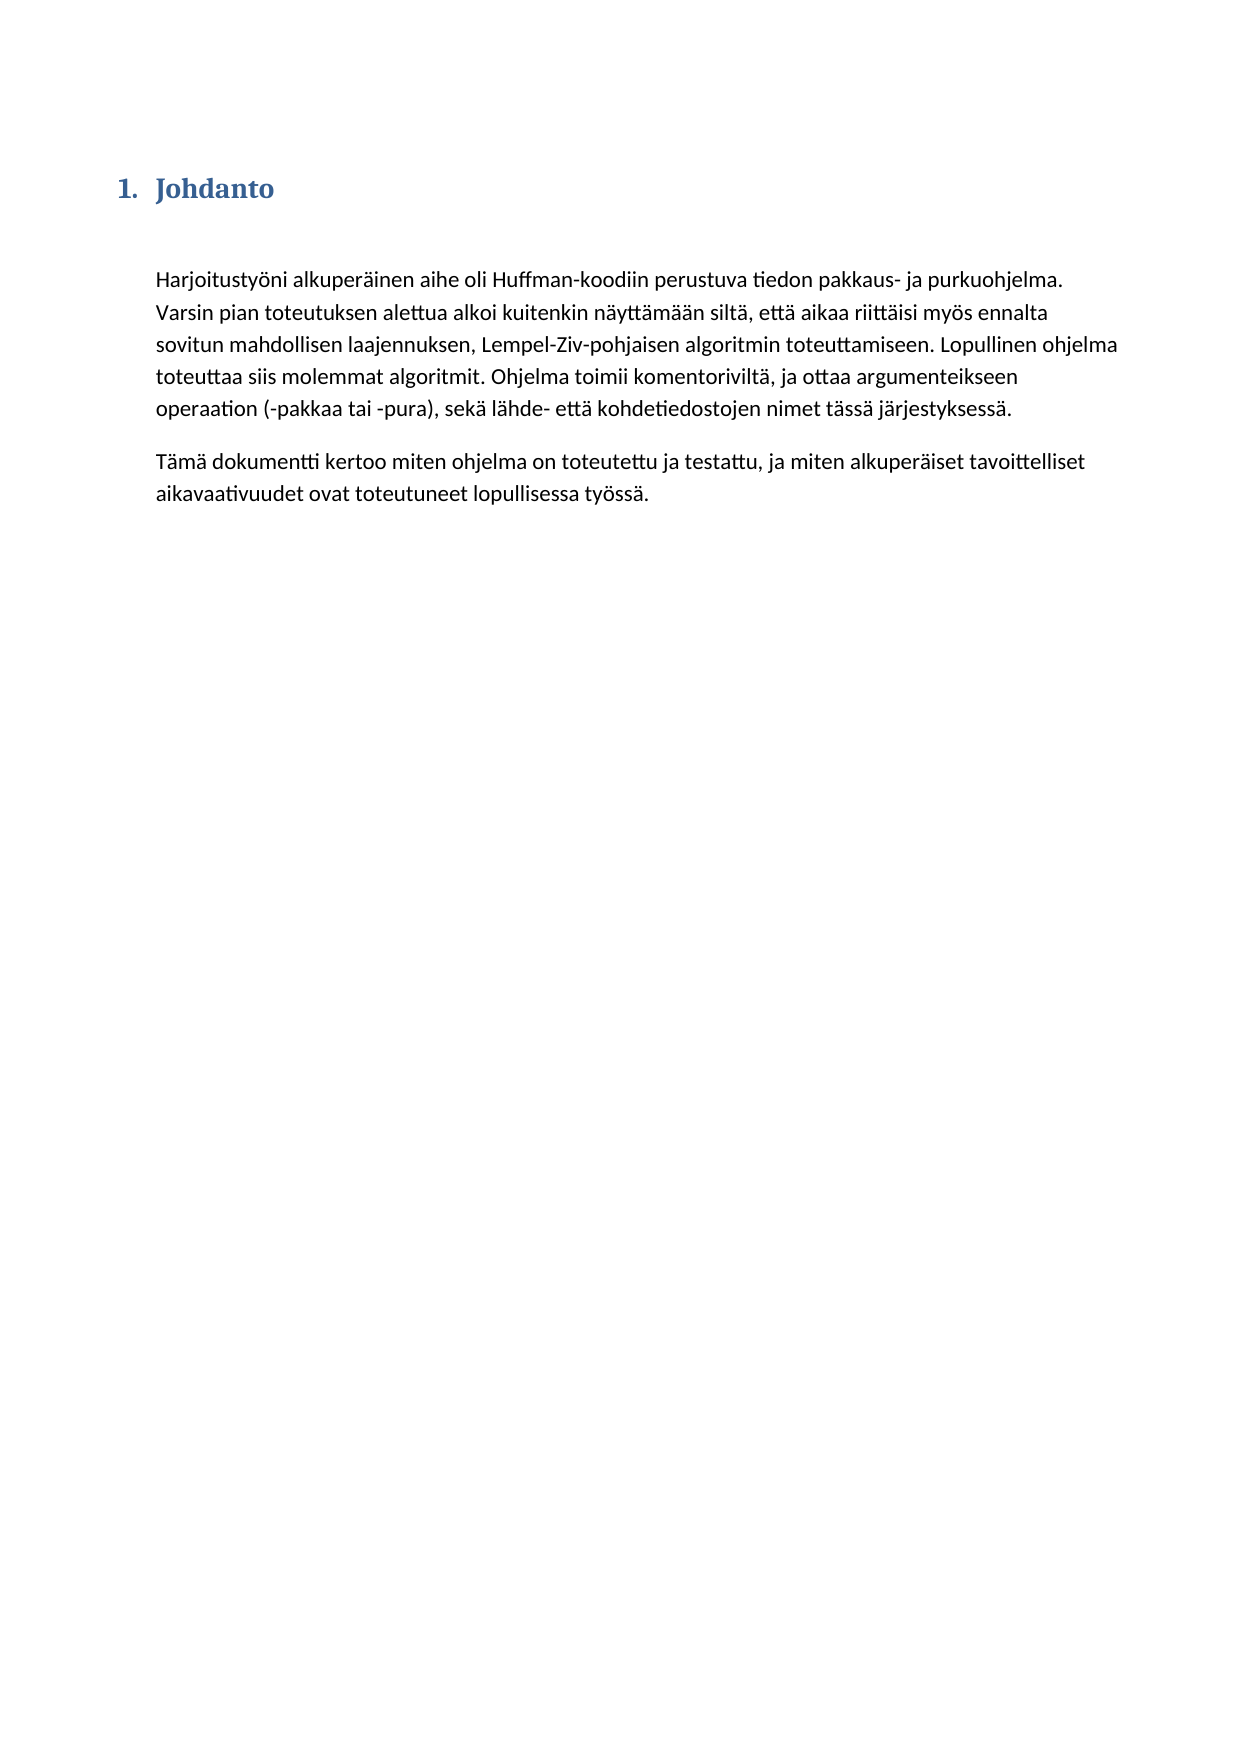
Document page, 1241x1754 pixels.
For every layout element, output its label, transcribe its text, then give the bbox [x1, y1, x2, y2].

text Harjoitustyöni alkuperäinen aihe oli Huffman-koodiin perustuva tiedon pakkaus- ja purkuohjelma. Varsin pian toteutuksen alettua alkoi kuitenkin näyttämään siltä, että aikaa riittäisi myös ennalta sovitun mahdollisen laajennuksen, Lempel-Ziv-pohjaisen algoritmin toteuttamiseen. Lopullinen ohjelma toteuttaa siis molemmat algoritmit. Ohjelma toimii komentoriviltä, ja ottaa argumenteikseen operaation (-pakkaa tai -pura), sekä lähde- että kohdetiedostojen nimet tässä järjestyksessä. [156, 265, 1122, 422]
text Tämä dokumentti kertoo miten ohjelma on toteutettu ja testattu, ja miten alkuperäiset tavoittelliset aikavaativuudet ovat toteutuneet lopullisessa työssä. [156, 447, 1122, 507]
subtitle Johdanto [118, 173, 1122, 206]
